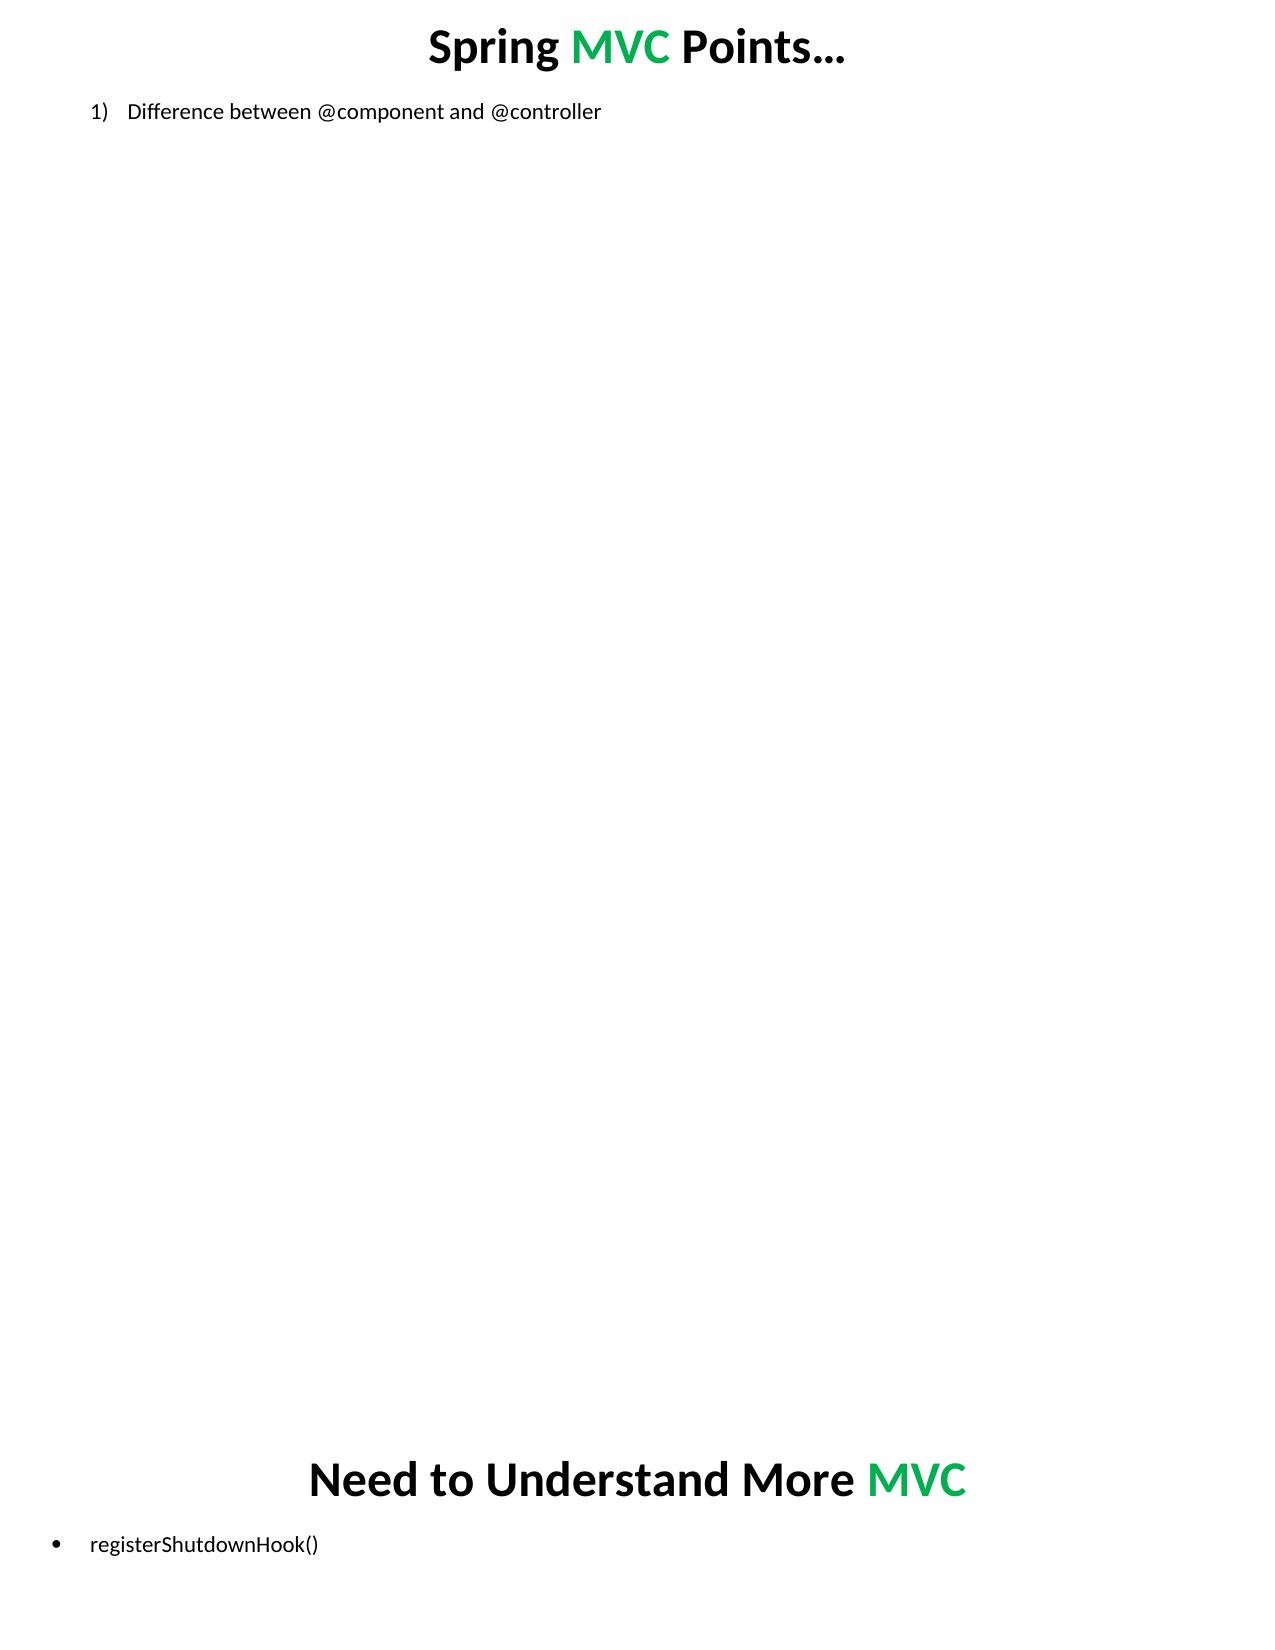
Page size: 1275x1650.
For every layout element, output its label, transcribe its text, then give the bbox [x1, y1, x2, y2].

text Need to Understand More MVC [15, 1448, 1260, 1509]
text Spring MVC Points… [15, 15, 1260, 76]
list Difference between @component and @controller [90, 97, 1260, 126]
list registerShutdownHook() [52, 1530, 1260, 1558]
